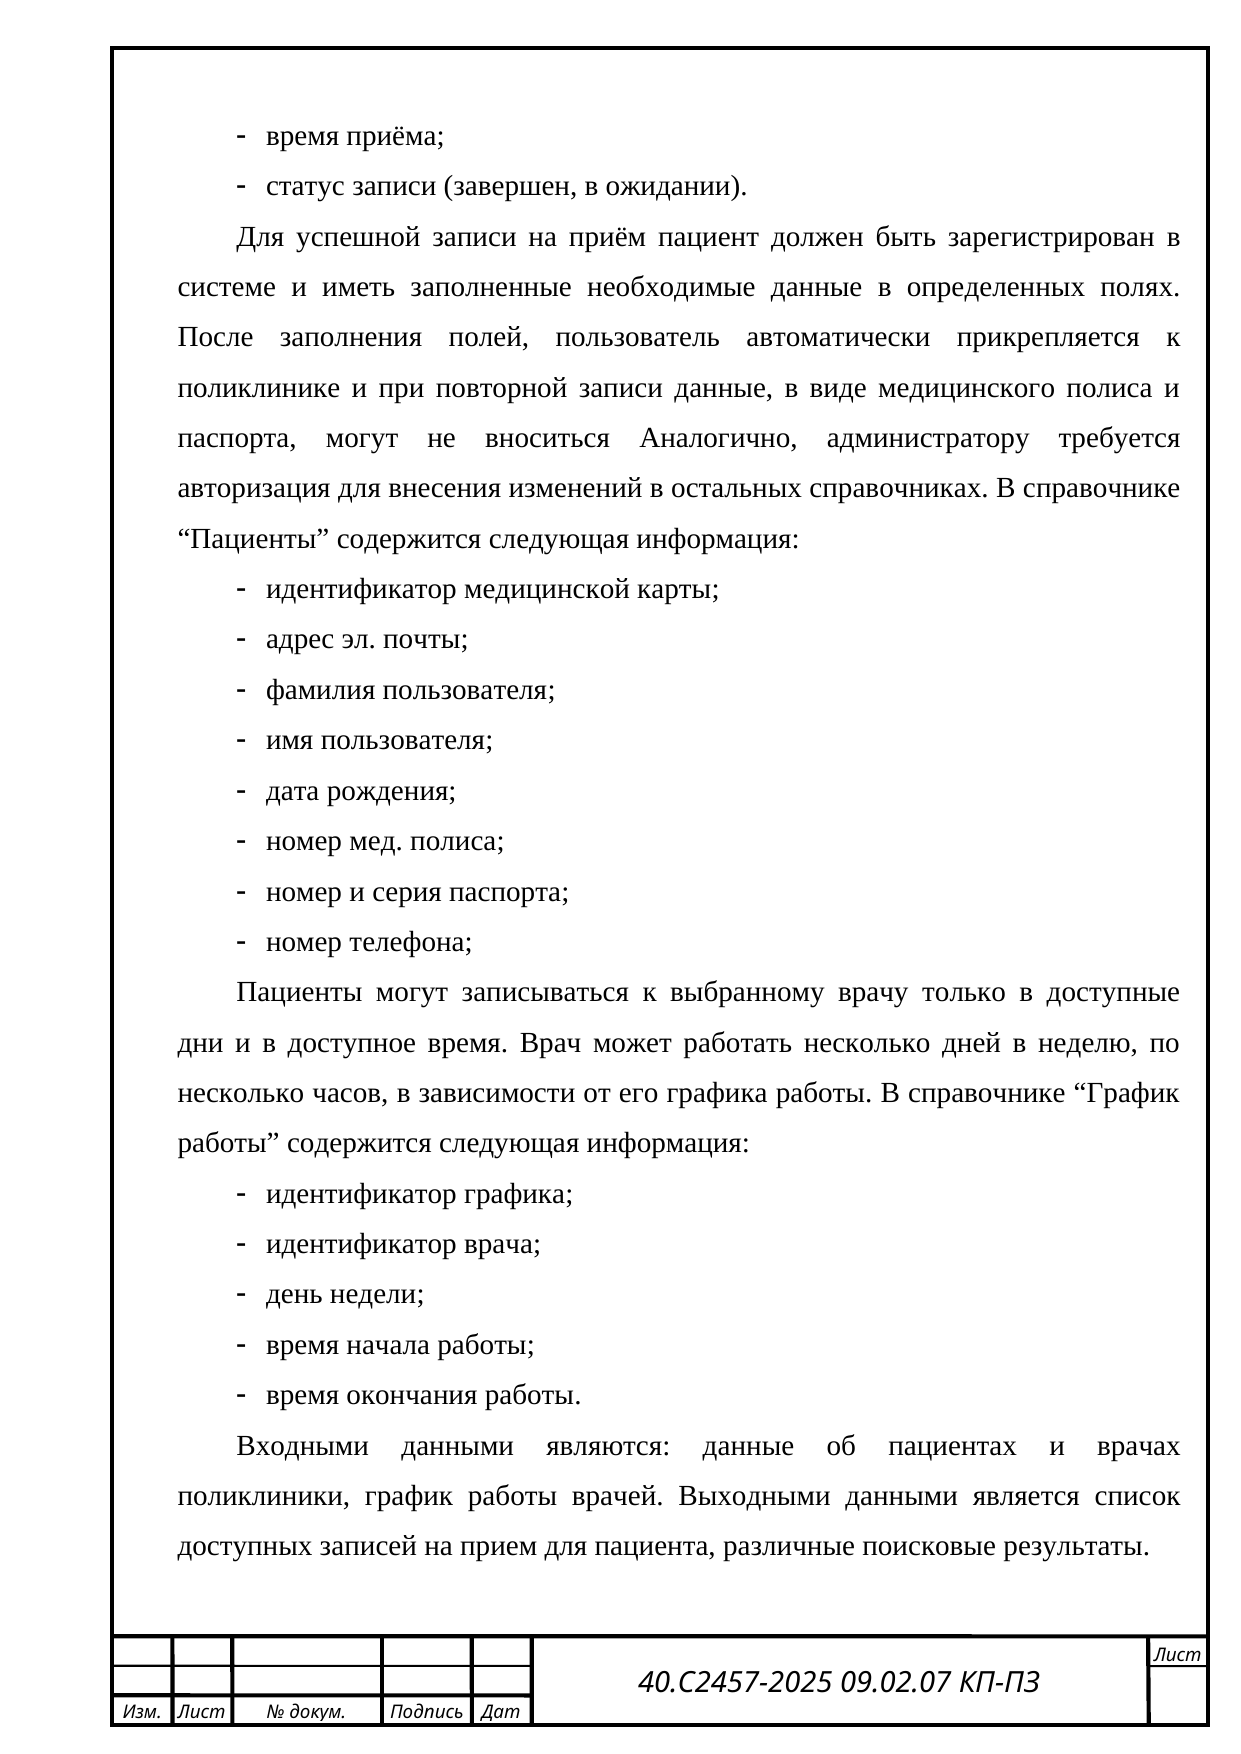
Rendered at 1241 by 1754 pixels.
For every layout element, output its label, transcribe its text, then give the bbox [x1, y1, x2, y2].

list статус записи (завершен, в ожидании). [236, 168, 1152, 202]
text Для успешной записи на приём пациент должен быть зарегистрирован в системе и иметь заполненные необходимые данные в определенных полях. После заполнения полей, пользователь автоматически прикрепляется к поликлинике и при повторной записи данные, в виде медицинского полиса и паспорта, могут не вноситься Аналогично, администратору требуется авторизация для внесения изменений в остальных справочниках. В справочнике “Пациенты” содержится следующая информация: [177, 219, 1181, 554]
text Входными данными являются: данные об пациентах и врачах поликлиники, график работы врачей. Выходными данными является список доступных записей на прием для пациента, различные поисковые результаты. [177, 1428, 1181, 1562]
list имя пользователя; [236, 722, 1181, 756]
list номер телефона; [236, 924, 1181, 958]
list дата рождения; [236, 773, 1181, 806]
list время приёма; [236, 118, 1181, 152]
list время окончания работы. [236, 1377, 1181, 1411]
list номер и серия паспорта; [236, 874, 1181, 907]
list идентификатор графика; [236, 1176, 1181, 1209]
list адрес эл. почты; [236, 622, 1181, 655]
list день недели; [236, 1277, 1181, 1310]
text Пациенты могут записываться к выбранному врачу только в доступные дни и в доступное время. Врач может работать несколько дней в неделю, по несколько часов, в зависимости от его графика работы. В справочнике “График работы” содержится следующая информация: [177, 974, 1181, 1159]
list фамилия пользователя; [236, 672, 1181, 706]
list идентификатор медицинской карты; [236, 571, 1181, 605]
list идентификатор врача; [236, 1226, 1181, 1260]
list номер мед. полиса; [236, 823, 1181, 857]
list время начала работы; [236, 1327, 1181, 1361]
